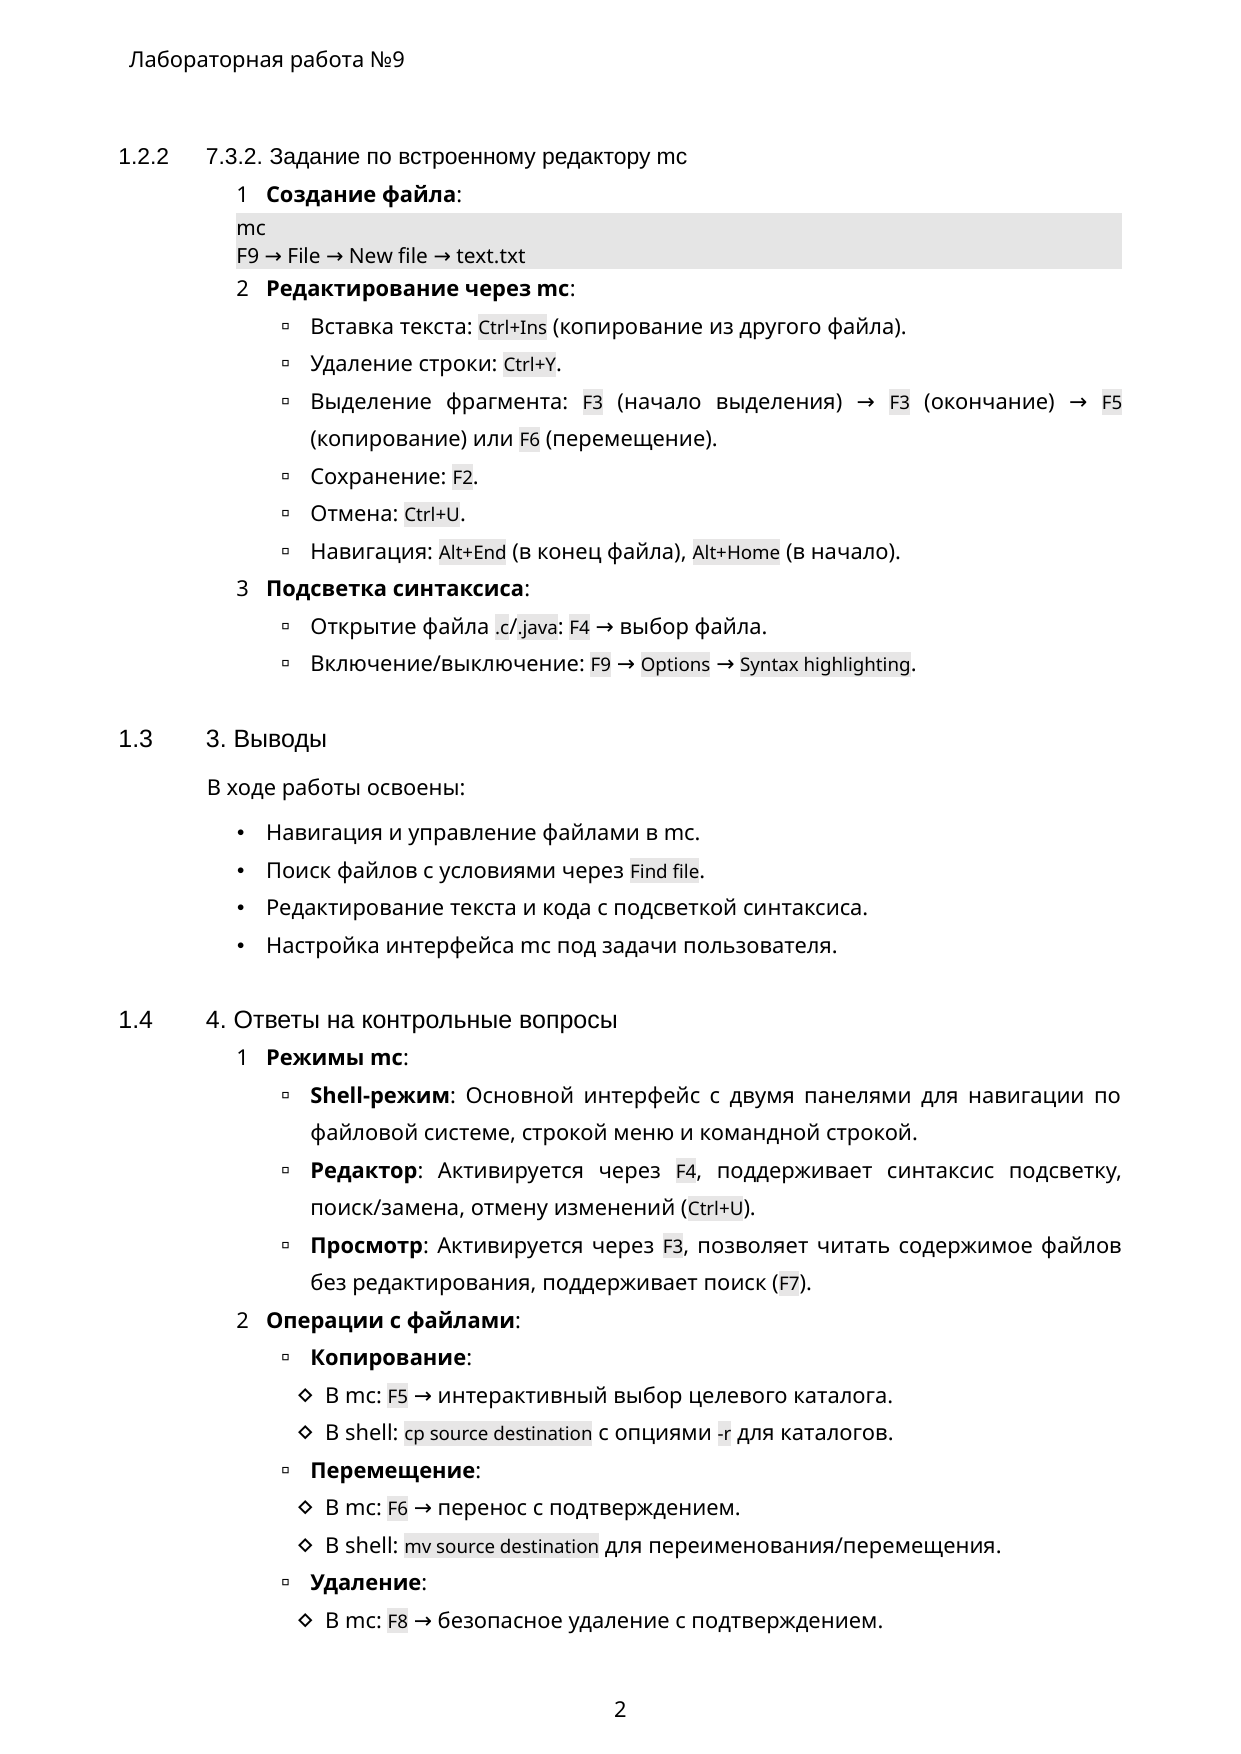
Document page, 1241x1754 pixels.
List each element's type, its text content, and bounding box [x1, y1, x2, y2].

list Редактор: Активируется через F4, поддерживает синтаксис подсветку, поиск/замена, отмену изменений (Ctrl+U). [281, 1151, 1122, 1226]
text mc F9 → File → New file → text.txt [236, 213, 1122, 269]
list Shell-режим: Основной интерфейс с двумя панелями для навигации по файловой системе, строкой меню и командной строкой. [281, 1076, 1122, 1151]
list Операции с файлами: [236, 1301, 1122, 1338]
list В shell: cp source destination с опциями -r для каталогов. [295, 1413, 1122, 1451]
list Навигация: Alt+End (в конец файла), Alt+Home (в начало). [281, 532, 1122, 569]
list Просмотр: Активируется через F3, позволяет читать содержимое файлов без редактирования, поддерживает поиск (F7). [281, 1226, 1122, 1301]
text В ходе работы освоены: [207, 768, 1122, 806]
list Включение/выключение: F9 → Options → Syntax highlighting. [281, 644, 1122, 682]
list Создание файла: [236, 175, 1122, 213]
list Подсветка синтаксиса: [236, 569, 1122, 607]
list Вставка текста: Ctrl+Ins (копирование из другого файла). [281, 307, 1122, 344]
list Удаление: [281, 1563, 1122, 1601]
list Отмена: Ctrl+U. [281, 494, 1122, 532]
list Поиск файлов с условиями через Find file. [237, 851, 1122, 888]
list Настройка интерфейса mc под задачи пользователя. [237, 926, 1122, 963]
list Открытие файла .c/.java: F4 → выбор файла. [281, 607, 1122, 644]
list В shell: mv source destination для переименования/перемещения. [295, 1526, 1122, 1563]
list В mc: F5 → интерактивный выбор целевого каталога. [295, 1376, 1122, 1413]
list В mc: F6 → перенос с подтверждением. [295, 1488, 1122, 1526]
list Сохранение: F2. [281, 457, 1122, 494]
text 3. Выводы [118, 719, 1122, 757]
list Удаление строки: Ctrl+Y. [281, 344, 1122, 382]
list Редактирование текста и кода с подсветкой синтаксиса. [237, 888, 1122, 926]
list В mc: F8 → безопасное удаление с подтверждением. [295, 1601, 1122, 1638]
list Навигация и управление файлами в mc. [237, 813, 1122, 851]
list Режимы mc: [236, 1038, 1122, 1076]
list Перемещение: [281, 1451, 1122, 1488]
list Копирование: [281, 1338, 1122, 1376]
list Выделение фрагмента: F3 (начало выделения) → F3 (окончание) → F5 (копирование) или F6 (перемещение). [281, 382, 1122, 457]
text 7.3.2. Задание по встроенному редактору mc [118, 138, 1122, 175]
list Редактирование через mc: [236, 269, 1122, 307]
text 4. Ответы на контрольные вопросы [118, 1001, 1122, 1038]
